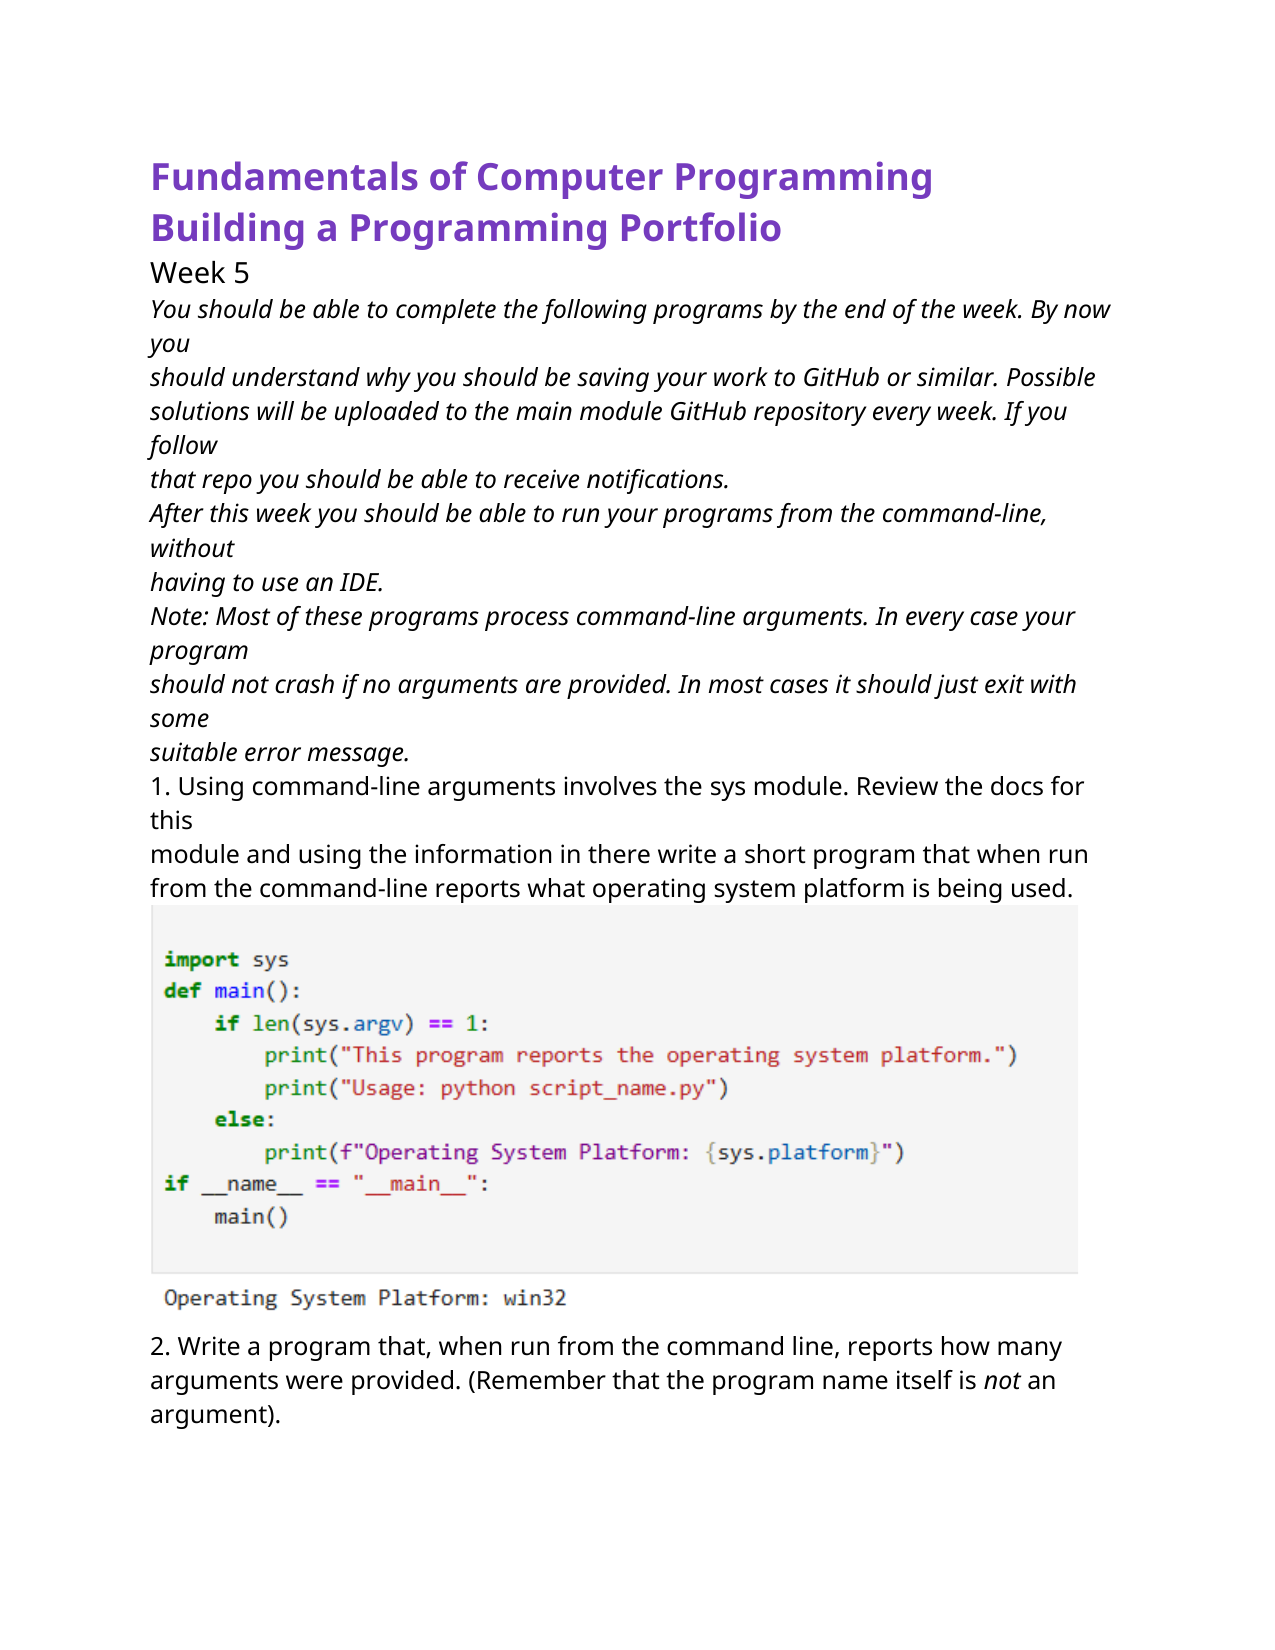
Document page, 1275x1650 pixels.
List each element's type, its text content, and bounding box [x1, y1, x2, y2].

text After this week you should be able to run your programs from the command-line, without [150, 496, 1125, 564]
text Note: Most of these programs process command-line arguments. In every case your program [150, 598, 1125, 666]
picture [150, 905, 1079, 1329]
text 1. Using command-line arguments involves the sys module. Review the docs for this [150, 769, 1125, 837]
text that repo you should be able to receive notifications. [150, 462, 1125, 496]
text Building a Programming Portfolio [150, 201, 1125, 252]
text Week 5 [150, 252, 1125, 292]
text module and using the information in there write a short program that when run [150, 837, 1125, 871]
text from the command-line reports what operating system platform is being used. [150, 871, 1125, 905]
text argument). [150, 1396, 1125, 1431]
text You should be able to complete the following programs by the end of the week. By now you [150, 292, 1125, 360]
text arguments were provided. (Remember that the program name itself is not an [150, 1362, 1125, 1396]
text should understand why you should be saving your work to GitHub or similar. Possible [150, 360, 1125, 394]
text 2. Write a program that, when run from the command line, reports how many [150, 1328, 1125, 1362]
text solutions will be uploaded to the main module GitHub repository every week. If you follow [150, 394, 1125, 462]
text Fundamentals of Computer Programming [150, 150, 1125, 201]
text having to use an IDE. [150, 564, 1125, 598]
text suitable error message. [150, 734, 1125, 769]
text should not crash if no arguments are provided. In most cases it should just exit with some [150, 666, 1125, 734]
